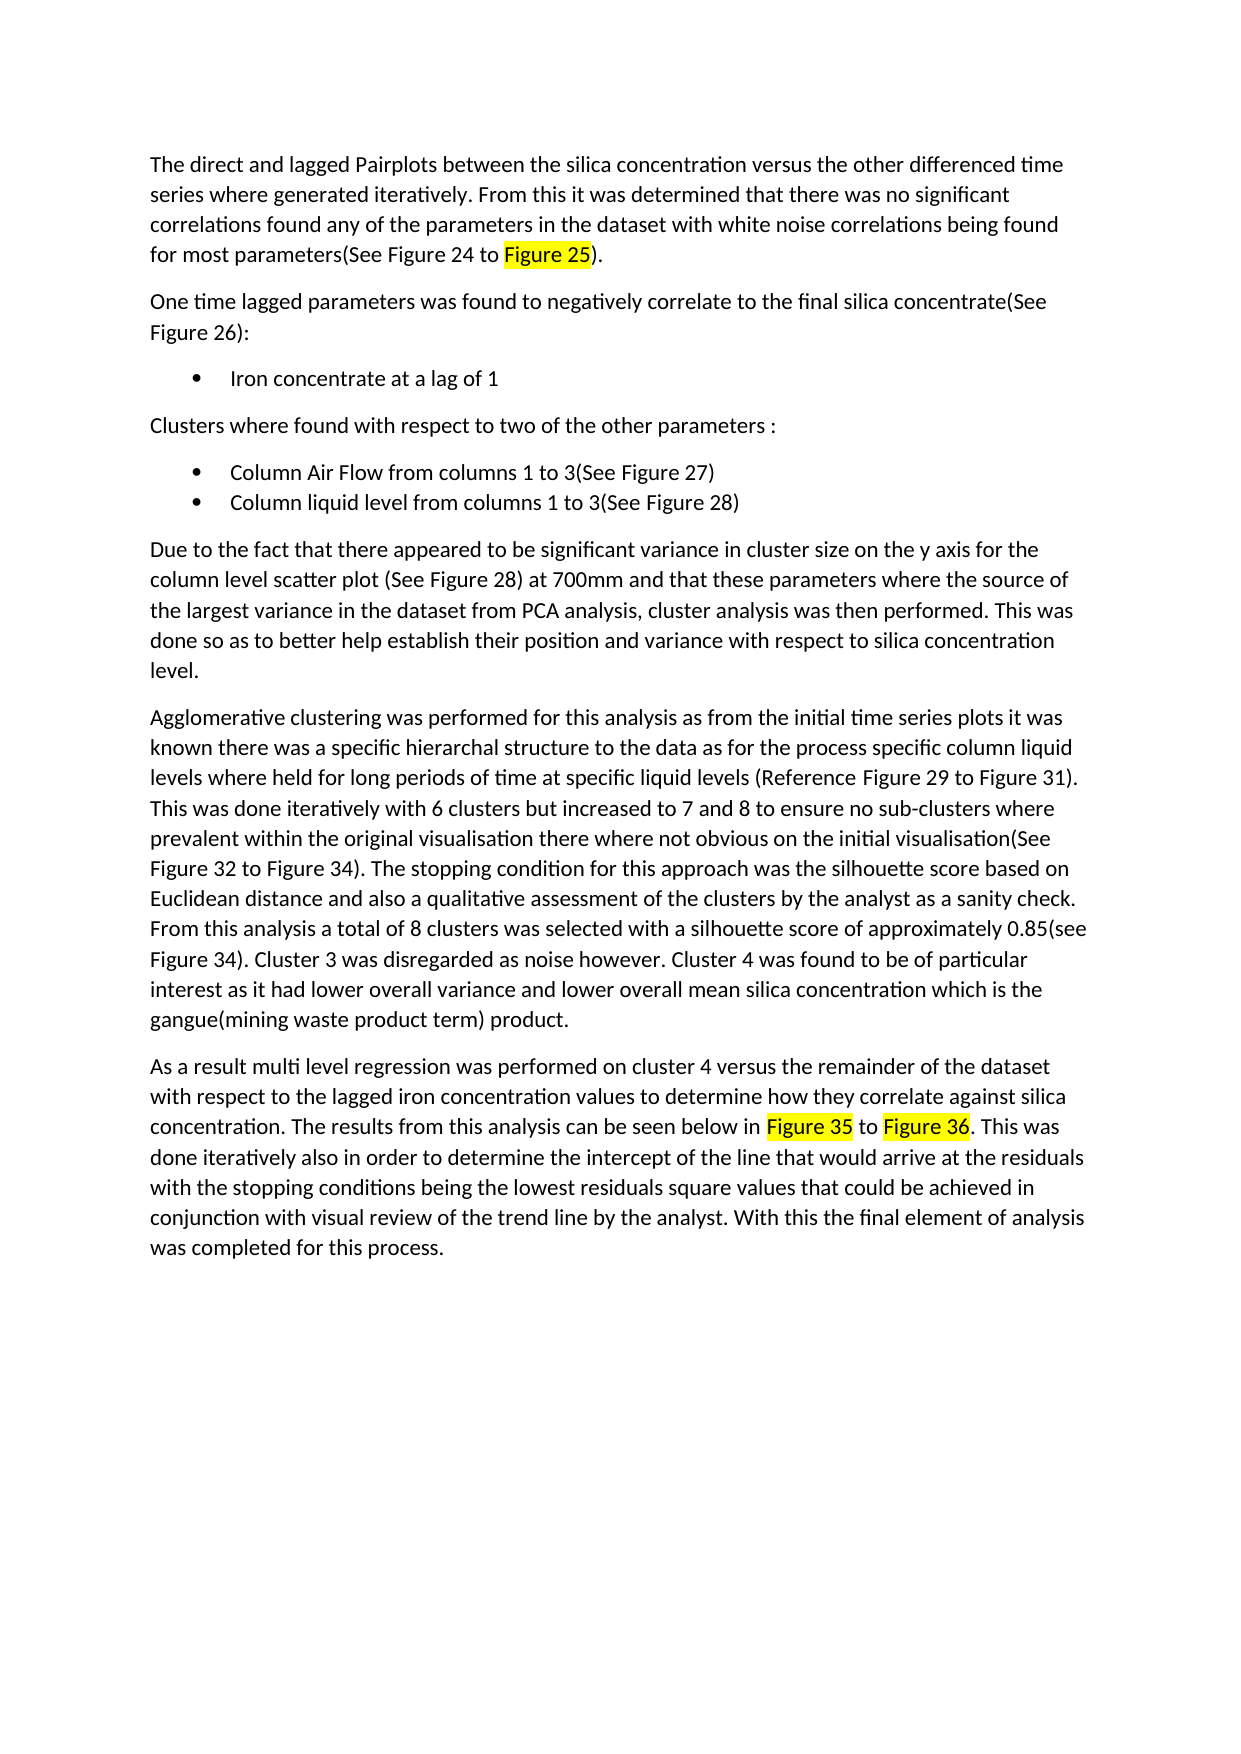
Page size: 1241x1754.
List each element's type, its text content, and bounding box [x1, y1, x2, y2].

list Iron concentrate at a lag of 1 [193, 364, 1090, 393]
text Due to the fact that there appeared to be significant variance in cluster size on the y axis for the column level scatter plot (See Figure 28) at 700mm and that these parameters where the source of the largest variance in the dataset from PCA analysis, cluster analysis was then performed. This was done so as to better help establish their position and variance with respect to silica concentration level. [150, 535, 1090, 684]
text Agglomerative clustering was performed for this analysis as from the initial time series plots it was known there was a specific hierarchal structure to the data as for the process specific column liquid levels where held for long periods of time at specific liquid levels (Reference Figure 29 to Figure 31). This was done iteratively with 6 clusters but increased to 7 and 8 to ensure no sub-clusters where prevalent within the original visualisation there where not obvious on the initial visualisation(See Figure 32 to Figure 34). The stopping condition for this approach was the silhouette score based on Euclidean distance and also a qualitative assessment of the clusters by the analyst as a sanity check. From this analysis a total of 8 clusters was selected with a silhouette score of approximately 0.85(see Figure 34). Cluster 3 was disregarded as noise however. Cluster 4 was found to be of particular interest as it had lower overall variance and lower overall mean silica concentration which is the gangue(mining waste product term) product. [150, 703, 1090, 1033]
text Clusters where found with respect to two of the other parameters : [150, 411, 1090, 439]
text As a result multi level regression was performed on cluster 4 versus the remainder of the dataset with respect to the lagged iron concentration values to determine how they correlate against silica concentration. The results from this analysis can be seen below in Figure 35 to Figure 36. This was done iteratively also in order to determine the intercept of the line that would arrive at the residuals with the stopping conditions being the lowest residuals square values that could be achieved in conjunction with visual review of the trend line by the analyst. With this the final element of analysis was completed for this process. [150, 1052, 1090, 1261]
text The direct and lagged Pairplots between the silica concentration versus the other differenced time series where generated iteratively. From this it was determined that there was no significant correlations found any of the parameters in the dataset with white noise correlations being found for most parameters(See Figure 24 to Figure 25). [150, 150, 1090, 269]
list Column Air Flow from columns 1 to 3(See Figure 27) [193, 458, 1090, 486]
list Column liquid level from columns 1 to 3(See Figure 28) [193, 488, 1090, 517]
text One time lagged parameters was found to negatively correlate to the final silica concentrate(See Figure 26): [150, 287, 1090, 346]
